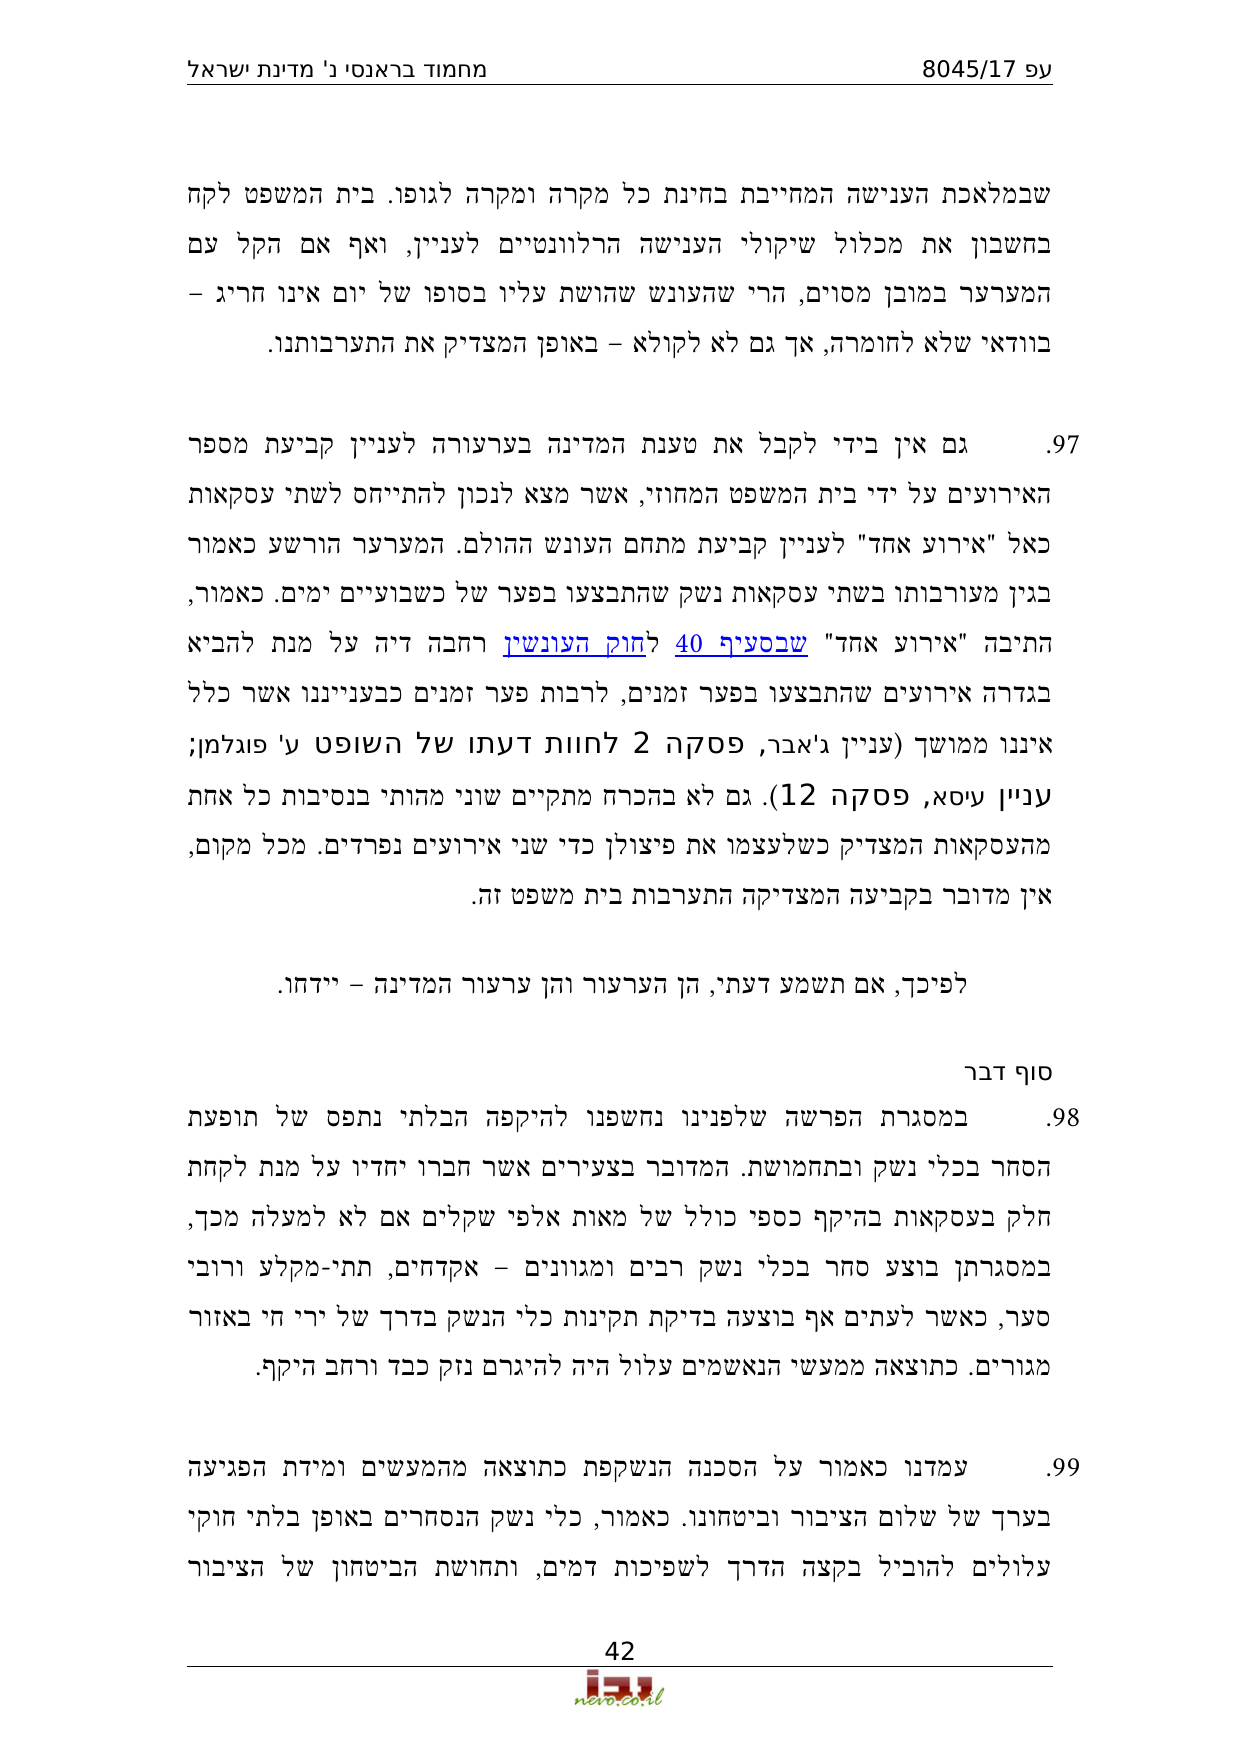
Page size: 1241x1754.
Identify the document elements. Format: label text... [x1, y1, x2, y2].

text סוף דבר [187, 1057, 1053, 1086]
list במסגרת הפרשה שלפנינו נחשפנו להיקפה הבלתי נתפס של תופעת הסחר בכלי נשק ובתחמושת. המדובר בצעירים אשר חברו יחדיו על מנת לקחת חלק בעסקאות בהיקף כספי כולל של מאות אלפי שקלים אם לא למעלה מכך, במסגרתן בוצע סחר בכלי נשק רבים ומגוונים – אקדחים, תתי-מקלע ורובי סער, כאשר לעתים אף בוצעה בדיקת תקינות כלי הנשק בדרך של ירי חי באזור מגורים. כתוצאה ממעשי הנאשמים עלול היה להיגרם נזק כבד ורחב היקף. [187, 1101, 1053, 1383]
picture [574, 1669, 666, 1707]
list גם אין בידי לקבל את טענת המדינה בערעורה לעניין קביעת מספר האירועים על ידי בית המשפט המחוזי, אשר מצא לנכון להתייחס לשתי עסקאות כאל "אירוע אחד" לעניין קביעת מתחם העונש ההולם. המערער הורשע כאמור בגין מעורבותו בשתי עסקאות נשק שהתבצעו בפער של כשבועיים ימים. כאמור, התיבה "אירוע אחד" שבסעיף 40 לחוק העונשין רחבה דיה על מנת להביא בגדרה אירועים שהתבצעו בפער זמנים, לרבות פער זמנים כבענייננו אשר כלל איננו ממושך (עניין ג'אבר, פסקה 2 לחוות דעתו של השופט ע' פוגלמן; עניין עיסא, פסקה 12). גם לא בהכרח מתקיים שוני מהותי בנסיבות כל אחת מהעסקאות המצדיק כשלעצמו את פיצולן כדי שני אירועים נפרדים. מכל מקום, אין מדובר בקביעה המצדיקה התערבות בית משפט זה. [187, 427, 1053, 912]
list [187, 1451, 1053, 1583]
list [187, 177, 1053, 360]
list לפיכך, אם תשמע דעתי, הן הערעור והן ערעור המדינה – יידחו. [187, 968, 1053, 1001]
